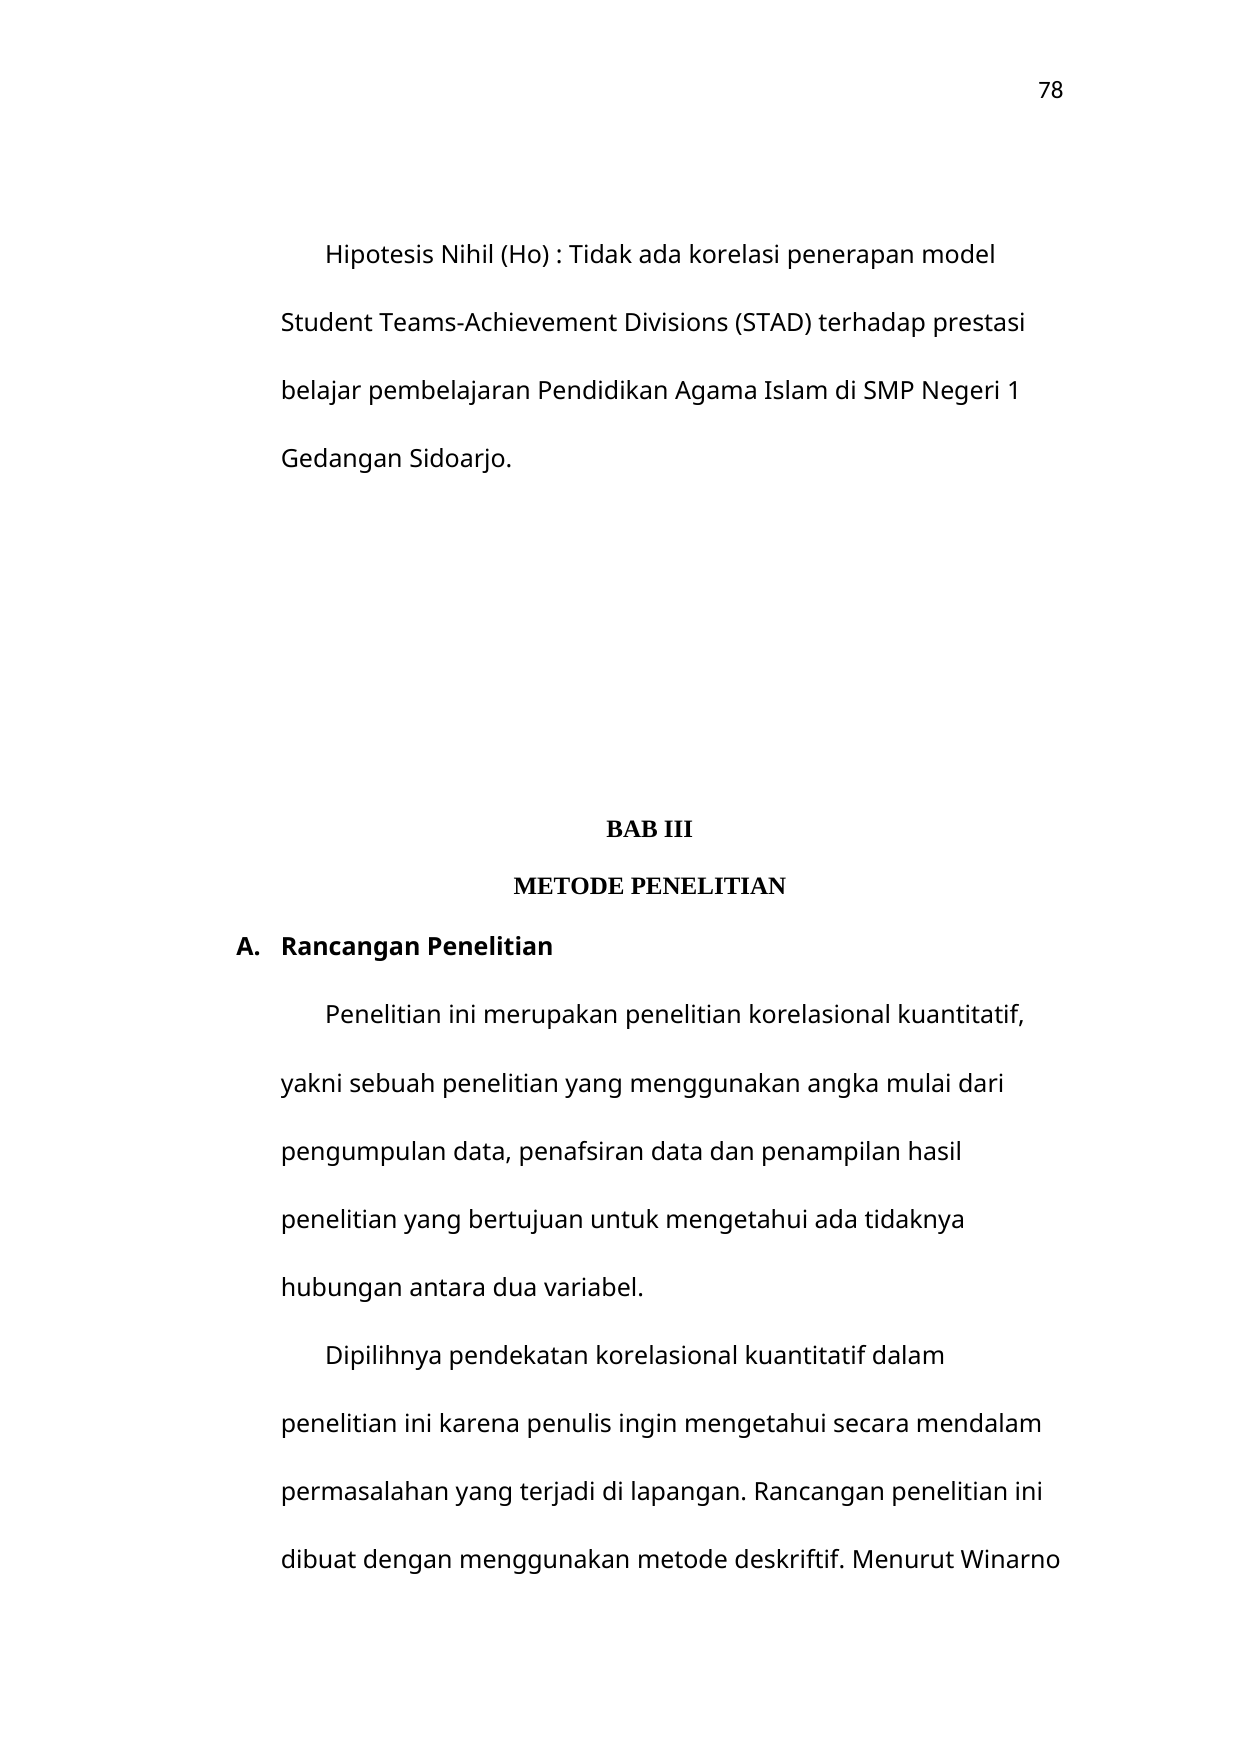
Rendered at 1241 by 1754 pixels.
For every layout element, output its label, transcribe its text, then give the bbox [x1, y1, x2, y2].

list Penelitian ini merupakan penelitian korelasional kuantitatif, yakni sebuah penelitian yang menggunakan angka mulai dari pengumpulan data, penafsiran data dan penampilan hasil penelitian yang bertujuan untuk mengetahui ada tidaknya hubungan antara dua variabel. [281, 997, 1063, 1304]
text BAB III [236, 814, 1063, 843]
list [281, 1338, 1063, 1576]
text METODE PENELITIAN [236, 871, 1063, 900]
text Hipotesis Nihil (Ho) : Tidak ada korelasi penerapan model Student Teams-Achievement Divisions (STAD) terhadap prestasi belajar pembelajaran Pendidikan Agama Islam di SMP Negeri 1 Gedangan Sidoarjo. [281, 236, 1063, 475]
list Rancangan Penelitian [236, 929, 1063, 963]
